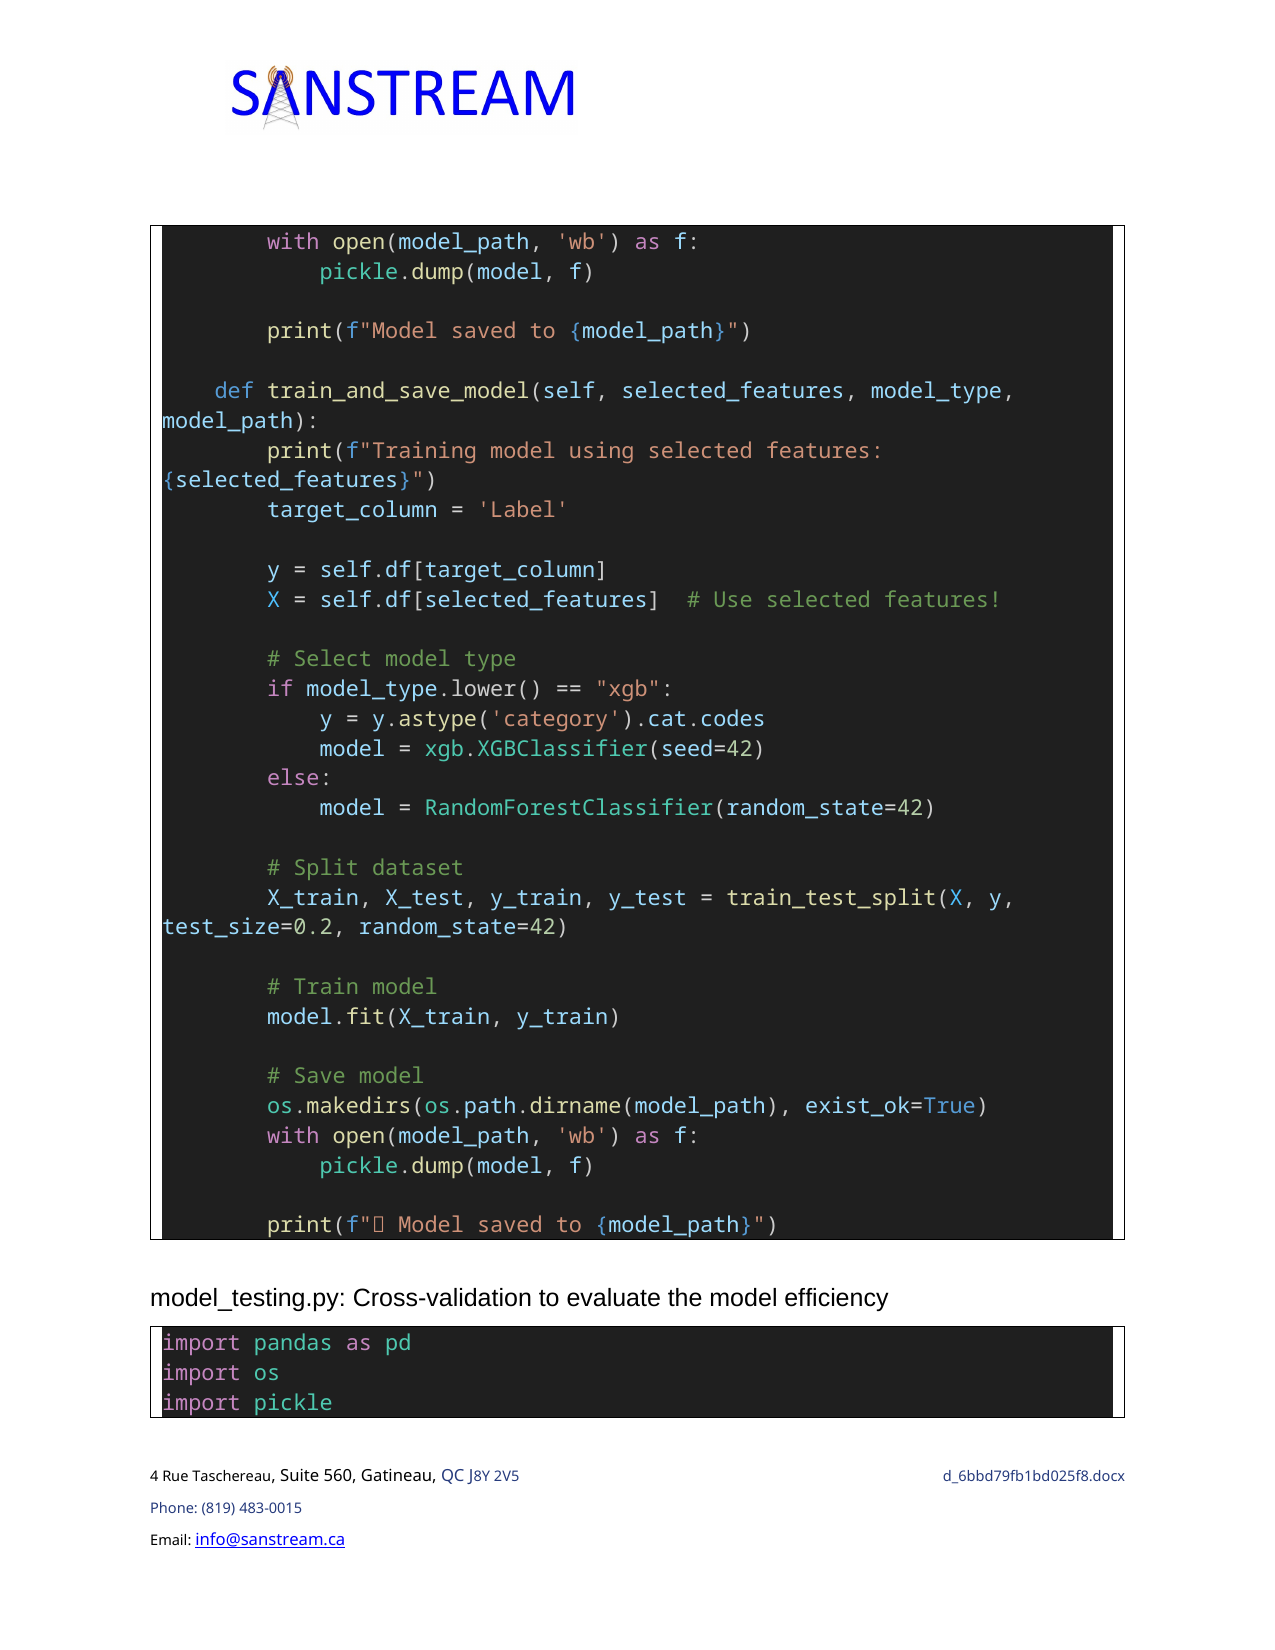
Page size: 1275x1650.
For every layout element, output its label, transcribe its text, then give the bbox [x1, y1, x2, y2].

text model_testing.py: Cross-validation to evaluate the model efficiency [150, 1283, 1125, 1312]
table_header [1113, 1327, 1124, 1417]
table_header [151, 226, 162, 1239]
picture [225, 60, 579, 135]
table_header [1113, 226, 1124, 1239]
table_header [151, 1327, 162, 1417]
